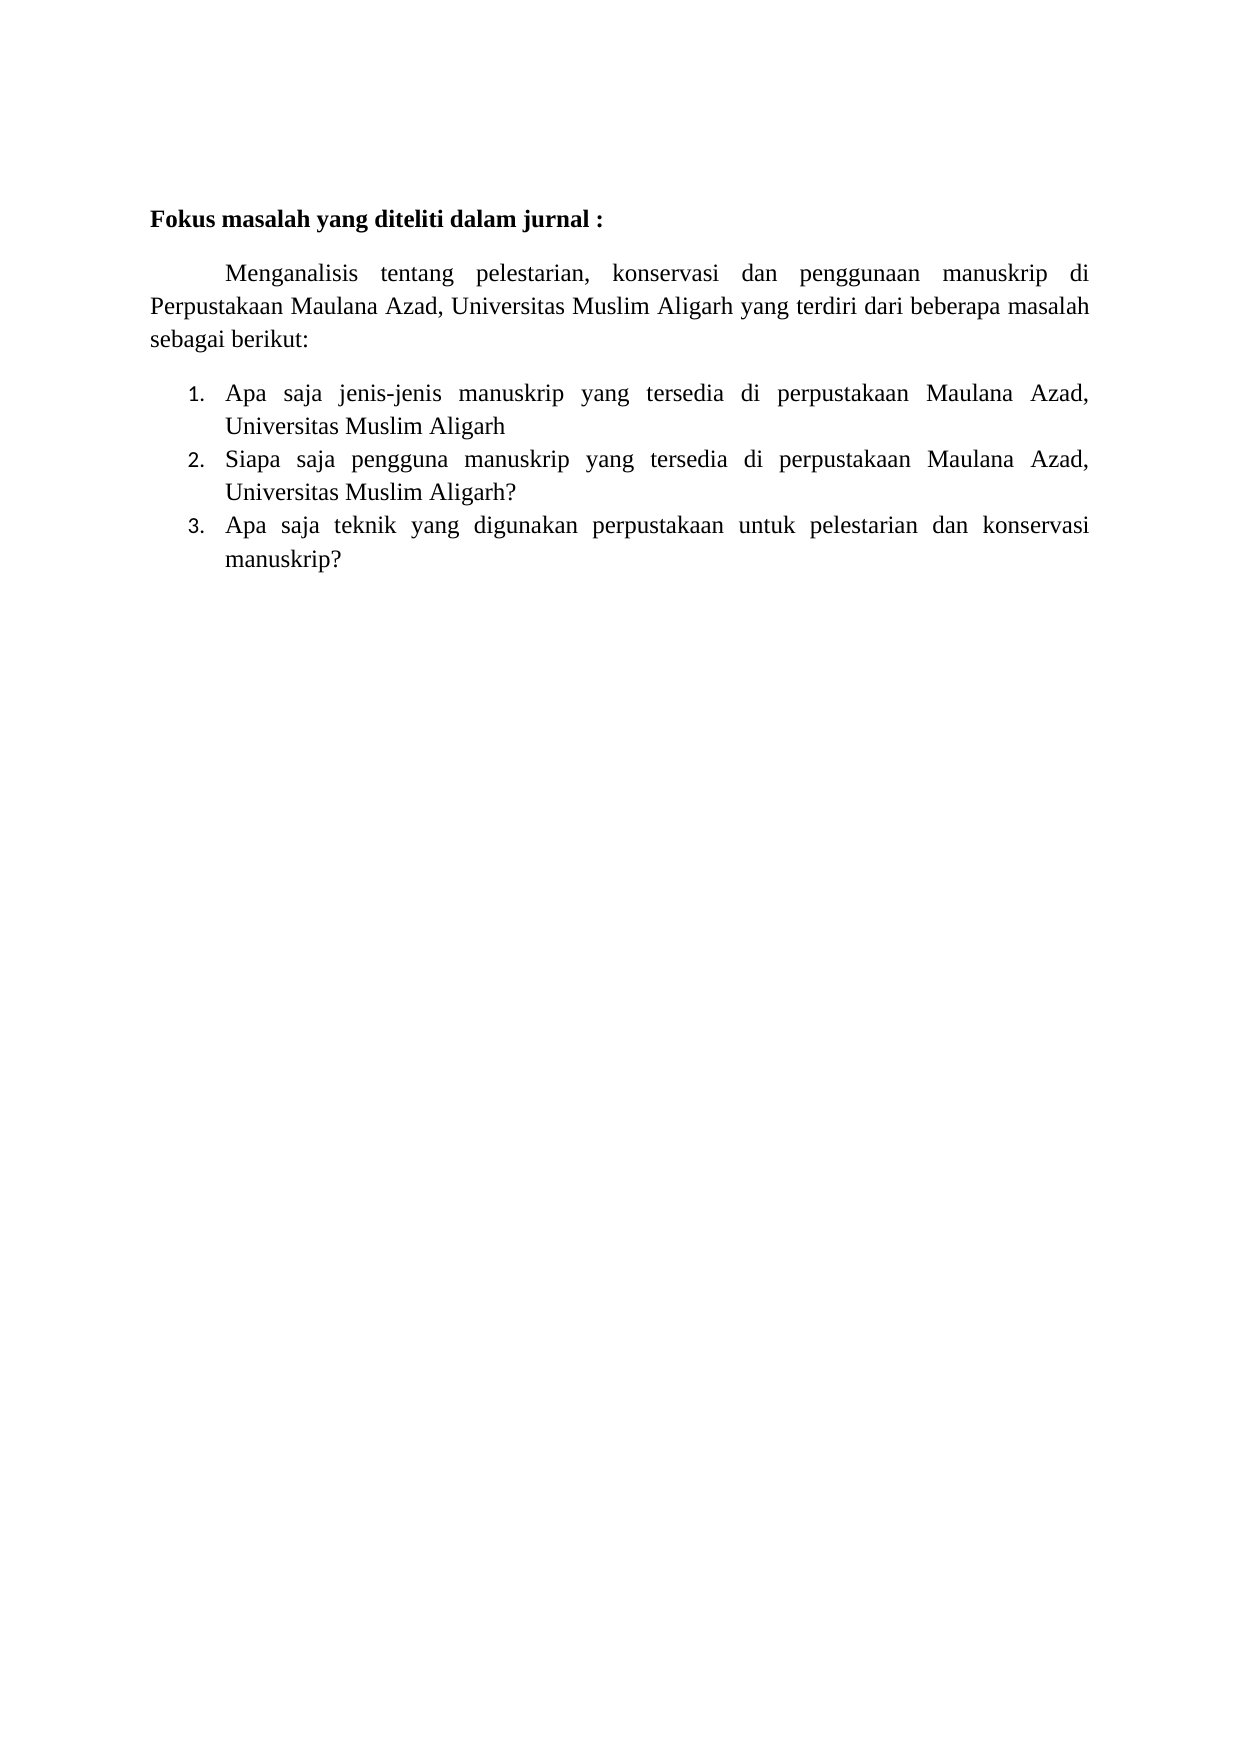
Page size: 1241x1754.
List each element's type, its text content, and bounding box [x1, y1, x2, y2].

list Apa saja jenis-jenis manuskrip yang tersedia di perpustakaan Maulana Azad, Universitas Muslim Aligarh [187, 378, 1090, 440]
list Apa saja teknik yang digunakan perpustakaan untuk pelestarian dan konservasi manuskrip? [187, 510, 1090, 572]
text Menganalisis tentang pelestarian, konservasi dan penggunaan manuskrip di Perpustakaan Maulana Azad, Universitas Muslim Aligarh yang terdiri dari beberapa masalah sebagai berikut: [150, 258, 1090, 352]
text Fokus masalah yang diteliti dalam jurnal : [150, 204, 1090, 233]
list Siapa saja pengguna manuskrip yang tersedia di perpustakaan Maulana Azad, Universitas Muslim Aligarh? [187, 444, 1090, 506]
